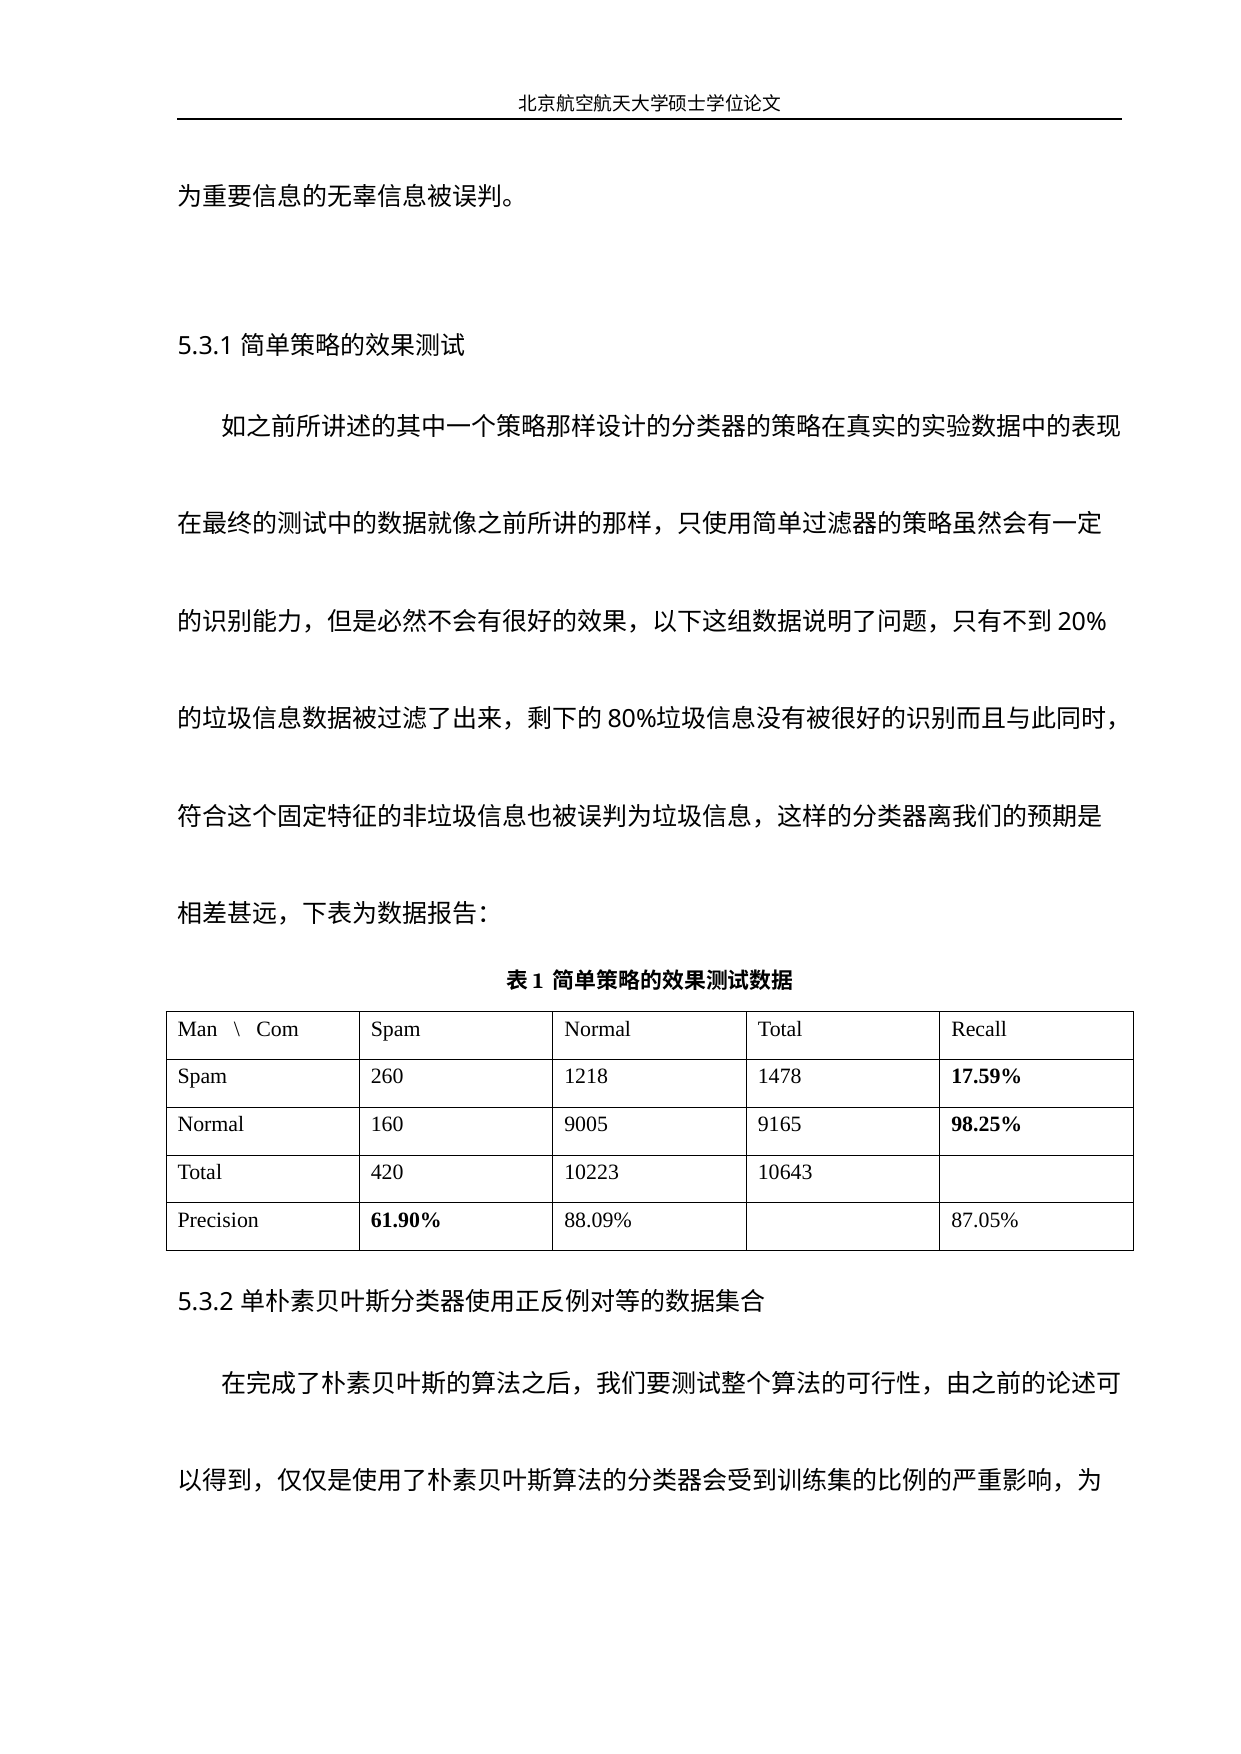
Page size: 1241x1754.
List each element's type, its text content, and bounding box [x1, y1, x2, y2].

table_cell Total [167, 1156, 359, 1202]
table_cell 88.09% [553, 1203, 746, 1250]
table_cell 1218 [553, 1060, 746, 1107]
table_header Recall [940, 1012, 1133, 1059]
table_cell 260 [360, 1060, 552, 1107]
table_cell 61.90% [360, 1203, 552, 1250]
subtitle 5.3.2 单朴素贝叶斯分类器使用正反例对等的数据集合 [177, 1267, 1122, 1332]
table_cell 160 [360, 1108, 552, 1154]
table_cell [747, 1203, 939, 1250]
table_cell 420 [360, 1156, 552, 1202]
table_header Total [747, 1012, 939, 1059]
table_cell 9005 [553, 1108, 746, 1154]
table_header Normal [553, 1012, 746, 1059]
text 如之前所讲述的其中一个策略那样设计的分类器的策略在真实的实验数据中的表现在最终的测试中的数据就像之前所讲的那样，只使用简单过滤器的策略虽然会有一定的识别能力，但是必然不会有很好的效果，以下这组数据说明了问题，只有不到20%的垃圾信息数据被过滤了出来，剩下的80%垃圾信息没有被很好的识别而且与此同时，符合这个固定特征的非垃圾信息也被误判为垃圾信息，这样的分类器离我们的预期是相差甚远，下表为数据报告： [177, 392, 1122, 944]
table_cell Precision [167, 1203, 359, 1250]
table_cell Normal [167, 1108, 359, 1154]
table_cell 9165 [747, 1108, 939, 1154]
table_header Man \ Com [167, 1012, 359, 1059]
table_cell 17.59% [940, 1060, 1133, 1107]
table_header Spam [360, 1012, 552, 1059]
subtitle 5.3.1 简单策略的效果测试 [177, 311, 1122, 376]
table_cell [940, 1156, 1133, 1202]
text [177, 1349, 1122, 1511]
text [177, 162, 1122, 227]
table_cell 87.05% [940, 1203, 1133, 1250]
table_cell 98.25% [940, 1108, 1133, 1154]
table_cell 10643 [747, 1156, 939, 1202]
text 表 1 简单策略的效果测试数据 [177, 963, 1122, 995]
table_cell 10223 [553, 1156, 746, 1202]
table_cell Spam [167, 1060, 359, 1107]
table_cell 1478 [747, 1060, 939, 1107]
